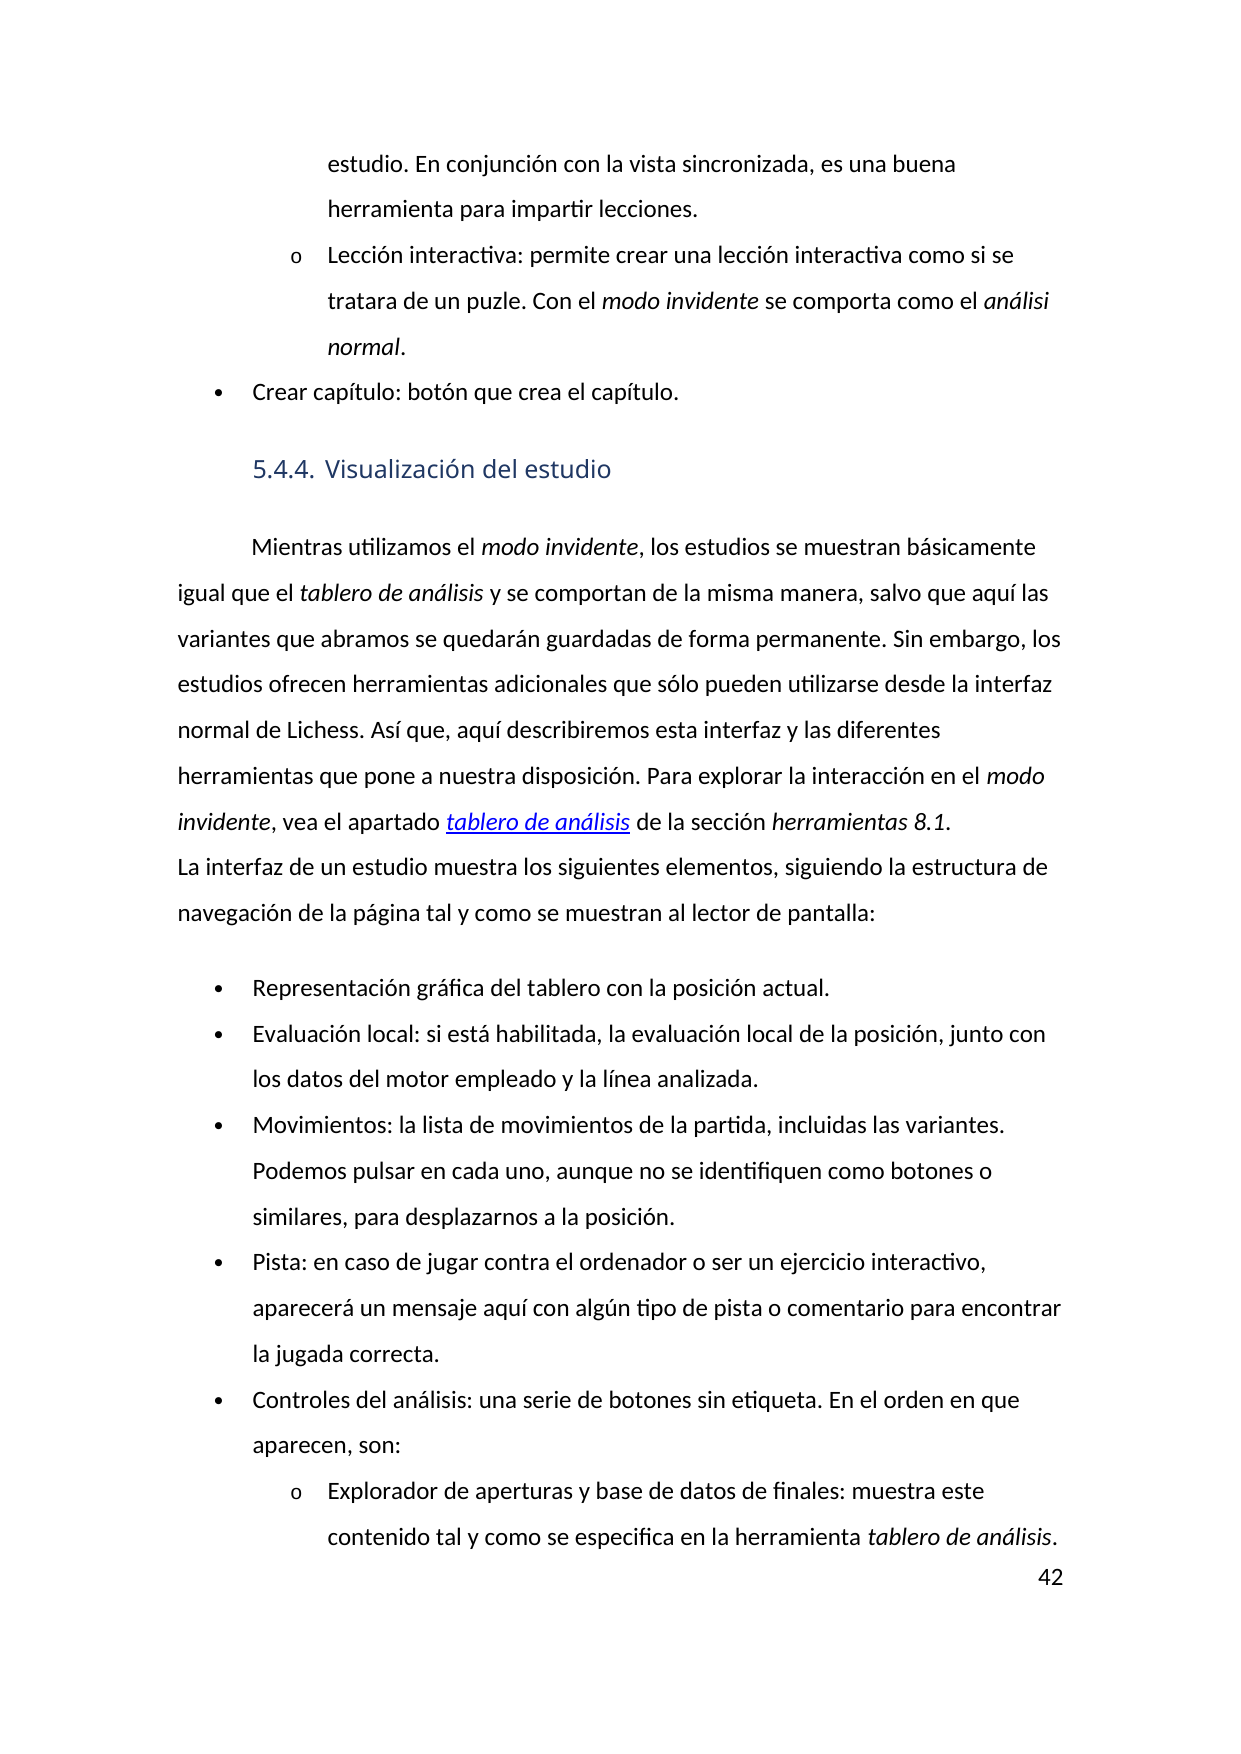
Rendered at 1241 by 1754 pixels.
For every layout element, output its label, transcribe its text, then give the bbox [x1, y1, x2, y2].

text Mientras utilizamos el modo invidente, los estudios se muestran básicamente igual que el tablero de análisis y se comportan de la misma manera, salvo que aquí las variantes que abramos se quedarán guardadas de forma permanente. Sin embargo, los estudios ofrecen herramientas adicionales que sólo pueden utilizarse desde la interfaz normal de Lichess. Así que, aquí describiremos esta interfaz y las diferentes herramientas que pone a nuestra disposición. Para explorar la interacción en el modo invidente, vea el apartado tablero de análisis de la sección herramientas 8.1. La interfaz de un estudio muestra los siguientes elementos, siguiendo la estructura de navegación de la página tal y como se muestran al lector de pantalla: [177, 531, 1063, 928]
subtitle Visualización del estudio [252, 451, 1063, 485]
list Lección interactiva: permite crear una lección interactiva como si se tratara de un puzle. Con el modo invidente se comporta como el análisi normal. [290, 239, 1063, 361]
list Representación gráfica del tablero con la posición actual. [215, 972, 1063, 1003]
list Evaluación local: si está habilitada, la evaluación local de la posición, junto con los datos del motor empleado y la línea analizada. [215, 1018, 1063, 1094]
list Pista: en caso de jugar contra el ordenador o ser un ejercicio interactivo, aparecerá un mensaje aquí con algún tipo de pista o comentario para encontrar la jugada correcta. [215, 1247, 1063, 1368]
list Crear capítulo: botón que crea el capítulo. [215, 376, 1063, 407]
list Controles del análisis: una serie de botones sin etiqueta. En el orden en que aparecen, son: [215, 1384, 1063, 1460]
list Movimientos: la lista de movimientos de la partida, incluidas las variantes. Podemos pulsar en cada uno, aunque no se identifiquen como botones o similares, para desplazarnos a la posición. [215, 1109, 1063, 1231]
